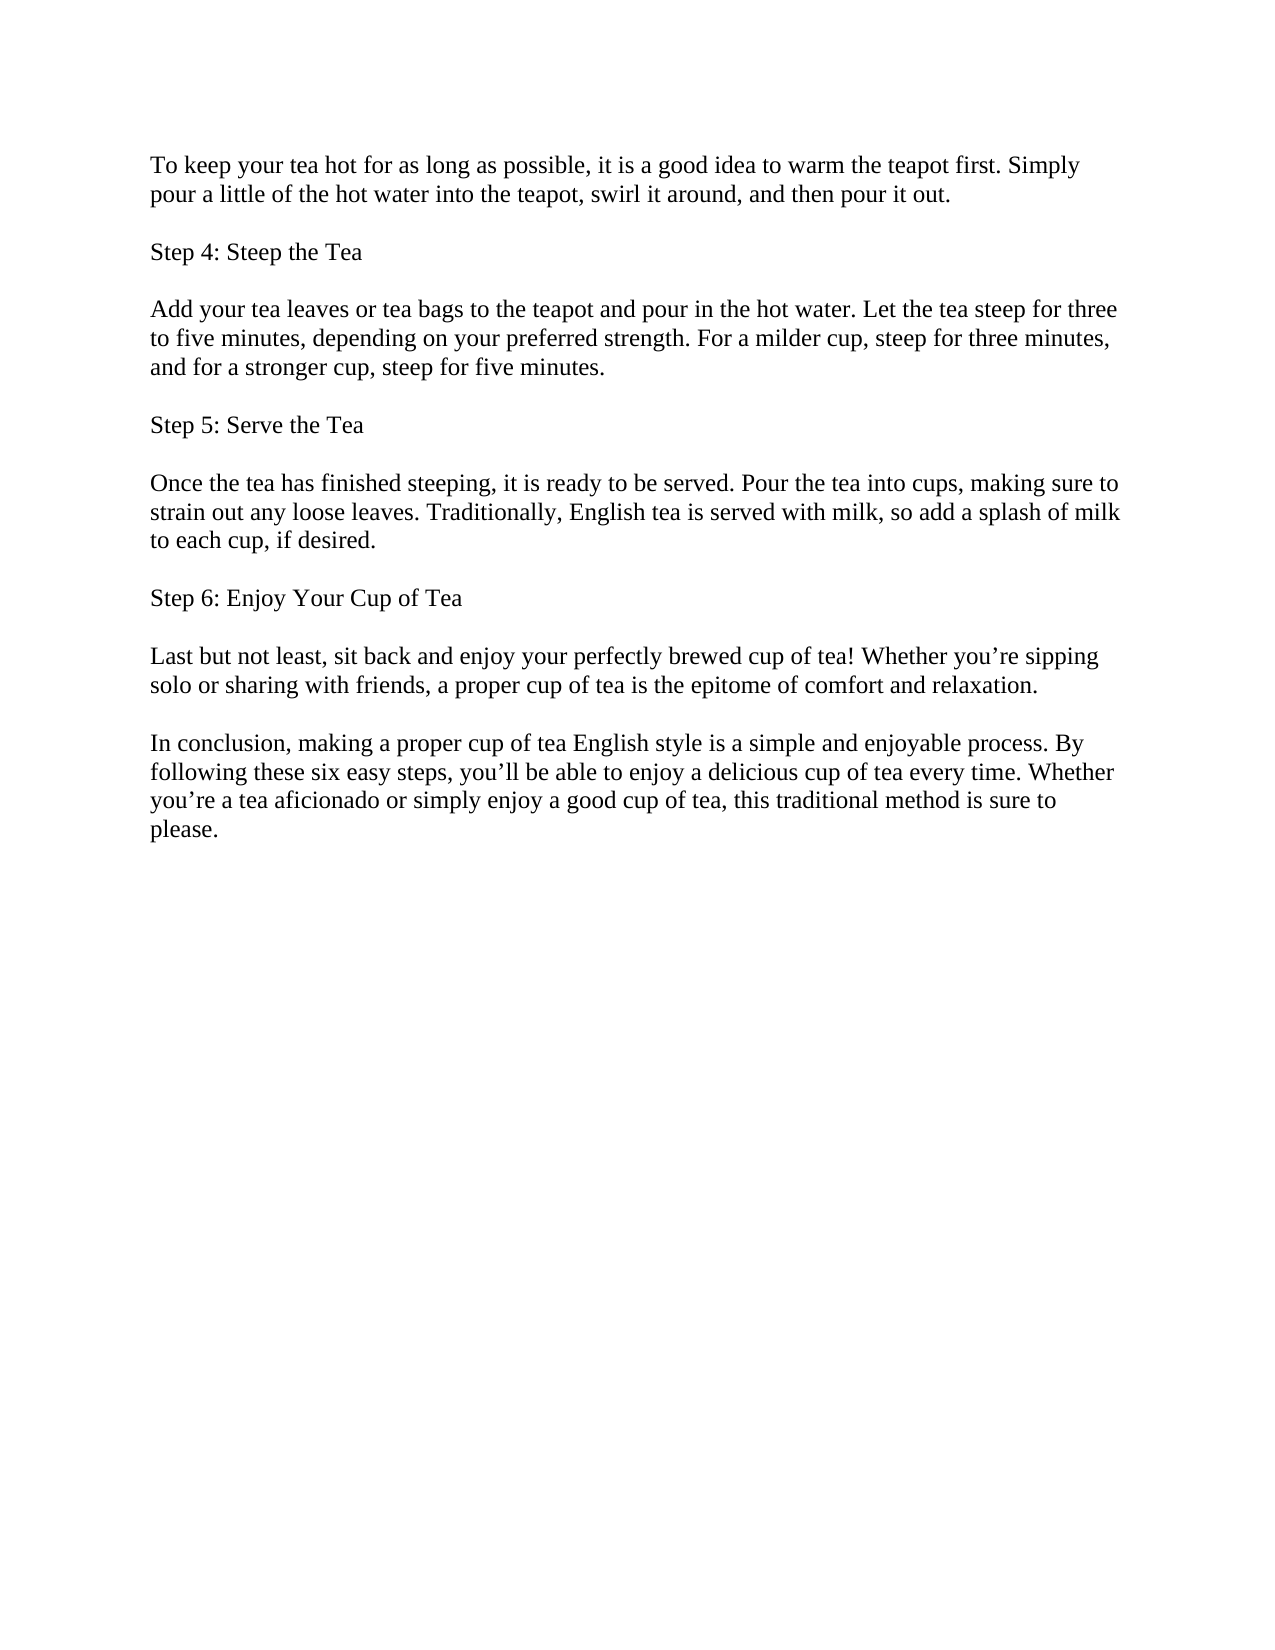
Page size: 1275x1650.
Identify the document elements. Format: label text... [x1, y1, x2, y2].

text Step 4: Steep the Tea [150, 237, 1125, 265]
text Last but not least, sit back and enjoy your perfectly brewed cup of tea! Whether you’re sipping solo or sharing with friends, a proper cup of tea is the epitome of comfort and relaxation. [150, 641, 1125, 699]
text To keep your tea hot for as long as possible, it is a good idea to warm the teapot first. Simply pour a little of the hot water into the teapot, swirl it around, and then pour it out. [150, 150, 1125, 207]
text Step 5: Serve the Tea [150, 410, 1125, 439]
text In conclusion, making a proper cup of tea English style is a simple and enjoyable process. By following these six easy steps, you’ll be able to enjoy a delicious cup of tea every time. Whether you’re a tea aficionado or simply enjoy a good cup of tea, this traditional method is sure to please. [150, 728, 1125, 843]
text Once the tea has finished steeping, it is ready to be served. Pour the tea into cups, making sure to strain out any loose leaves. Traditionally, English tea is served with milk, so add a splash of milk to each cup, if desired. [150, 468, 1125, 554]
text Add your tea leaves or tea bags to the teapot and pour in the hot water. Let the tea steep for three to five minutes, depending on your preferred strength. For a milder cup, steep for three minutes, and for a stronger cup, steep for five minutes. [150, 294, 1125, 381]
text Step 6: Enjoy Your Cup of Tea [150, 583, 1125, 612]
